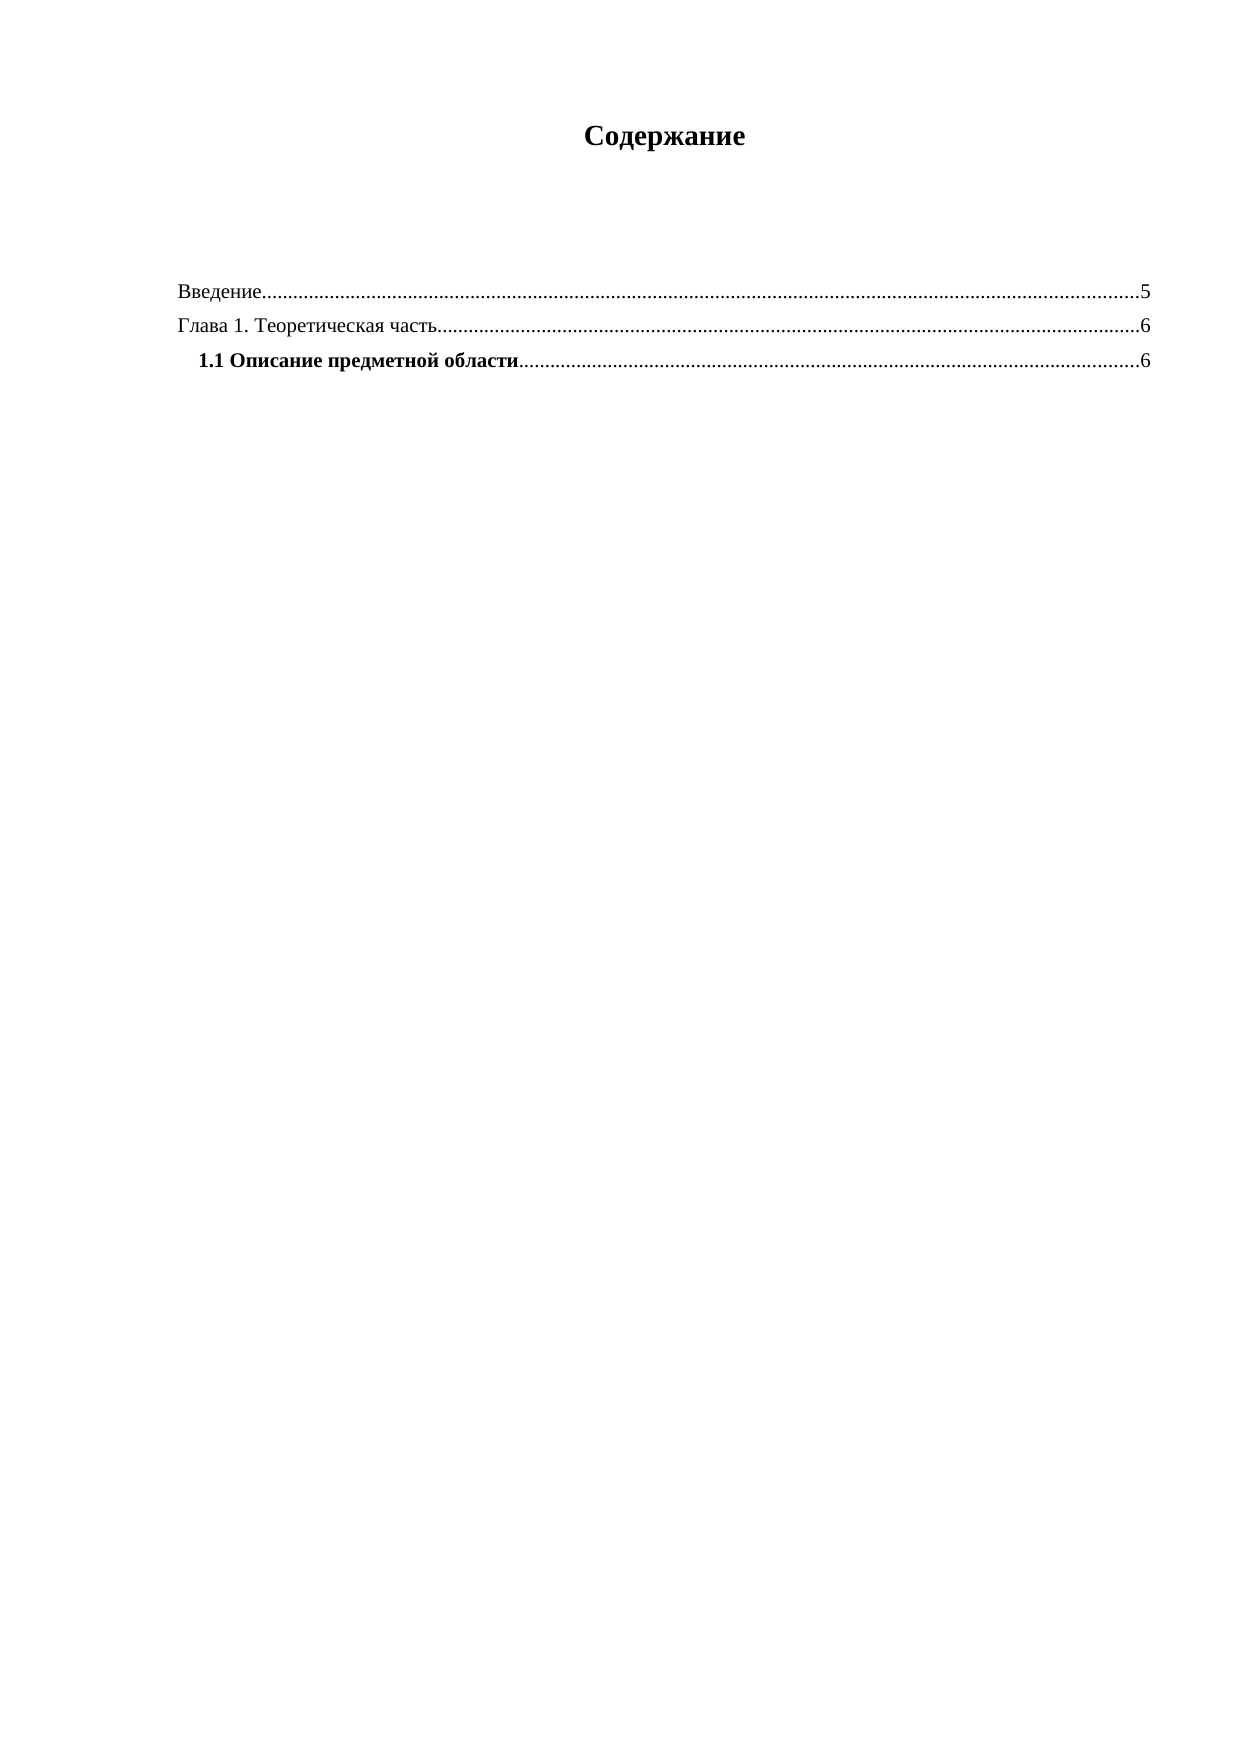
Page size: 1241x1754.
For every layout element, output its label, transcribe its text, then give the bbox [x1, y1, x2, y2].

text Содержание [177, 118, 1152, 152]
